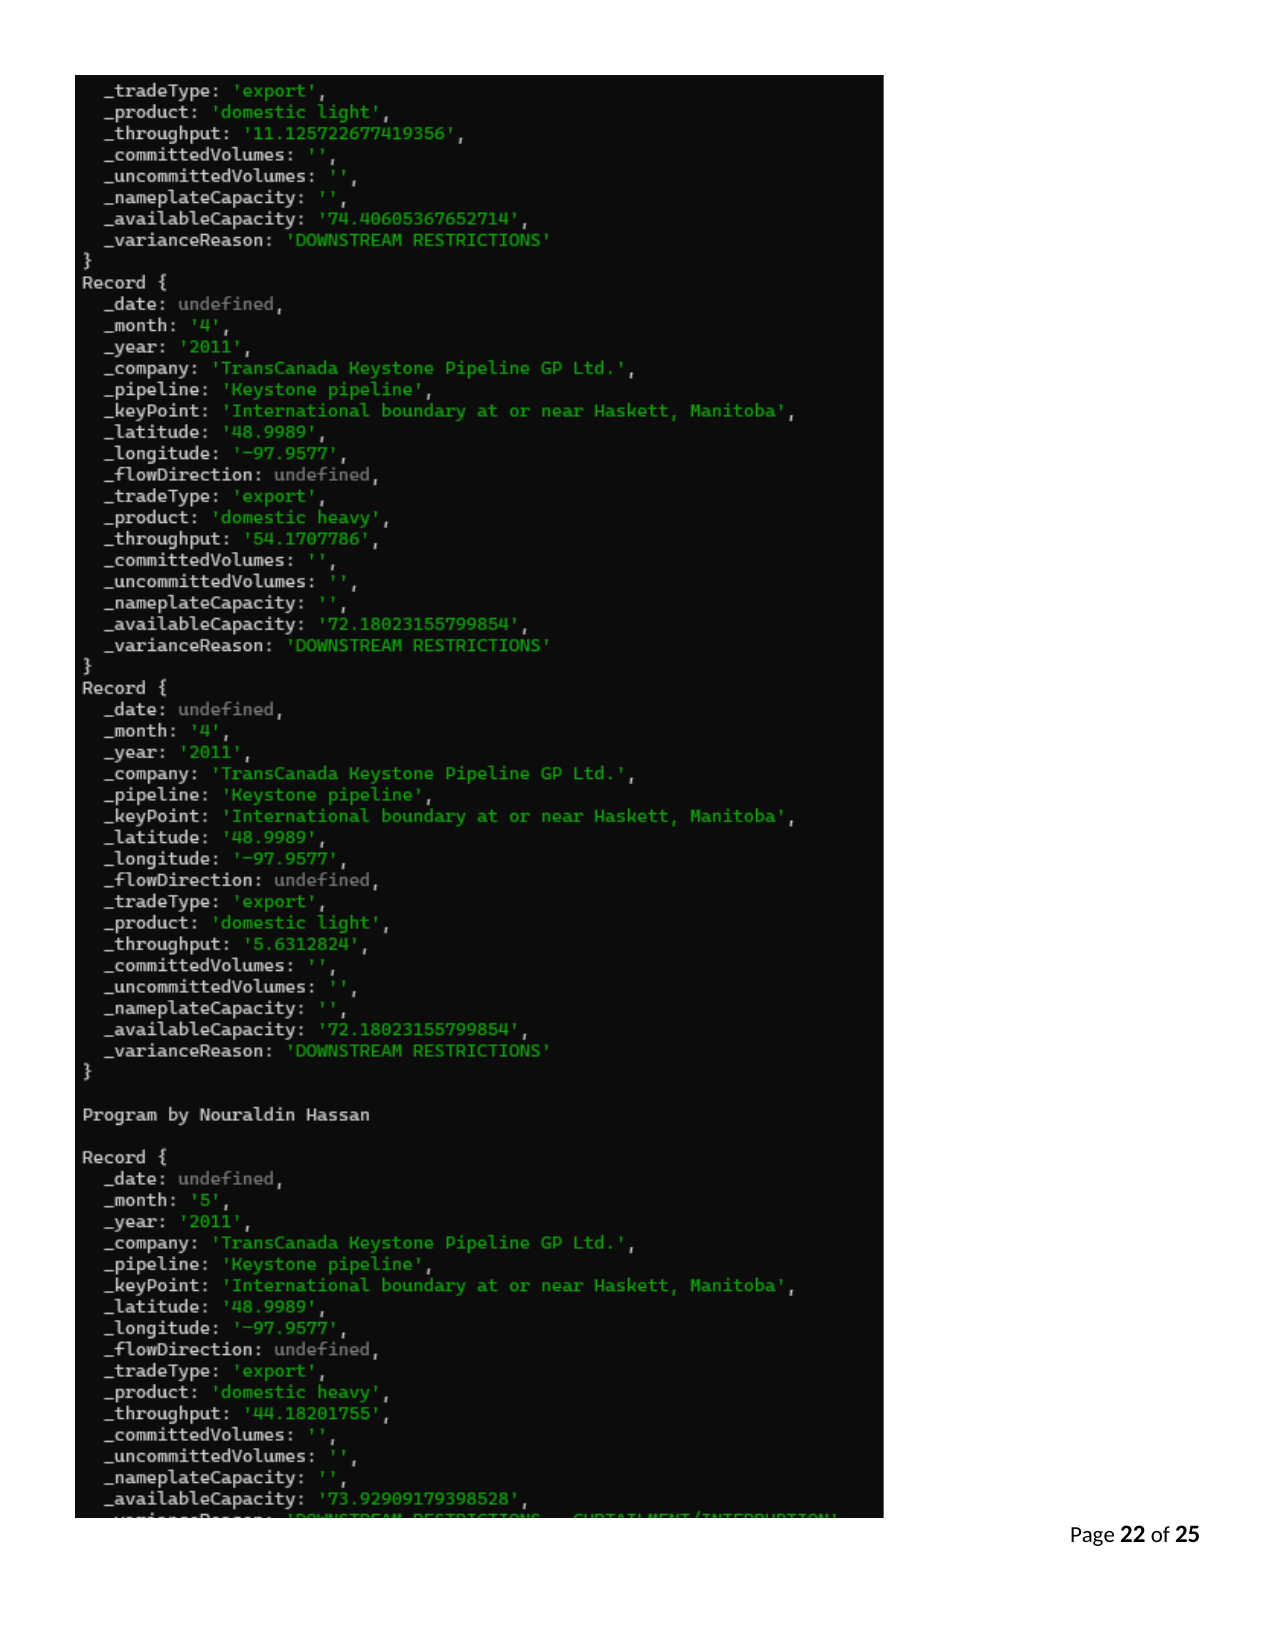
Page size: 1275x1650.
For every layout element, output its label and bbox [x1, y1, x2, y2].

picture [75, 75, 884, 1518]
